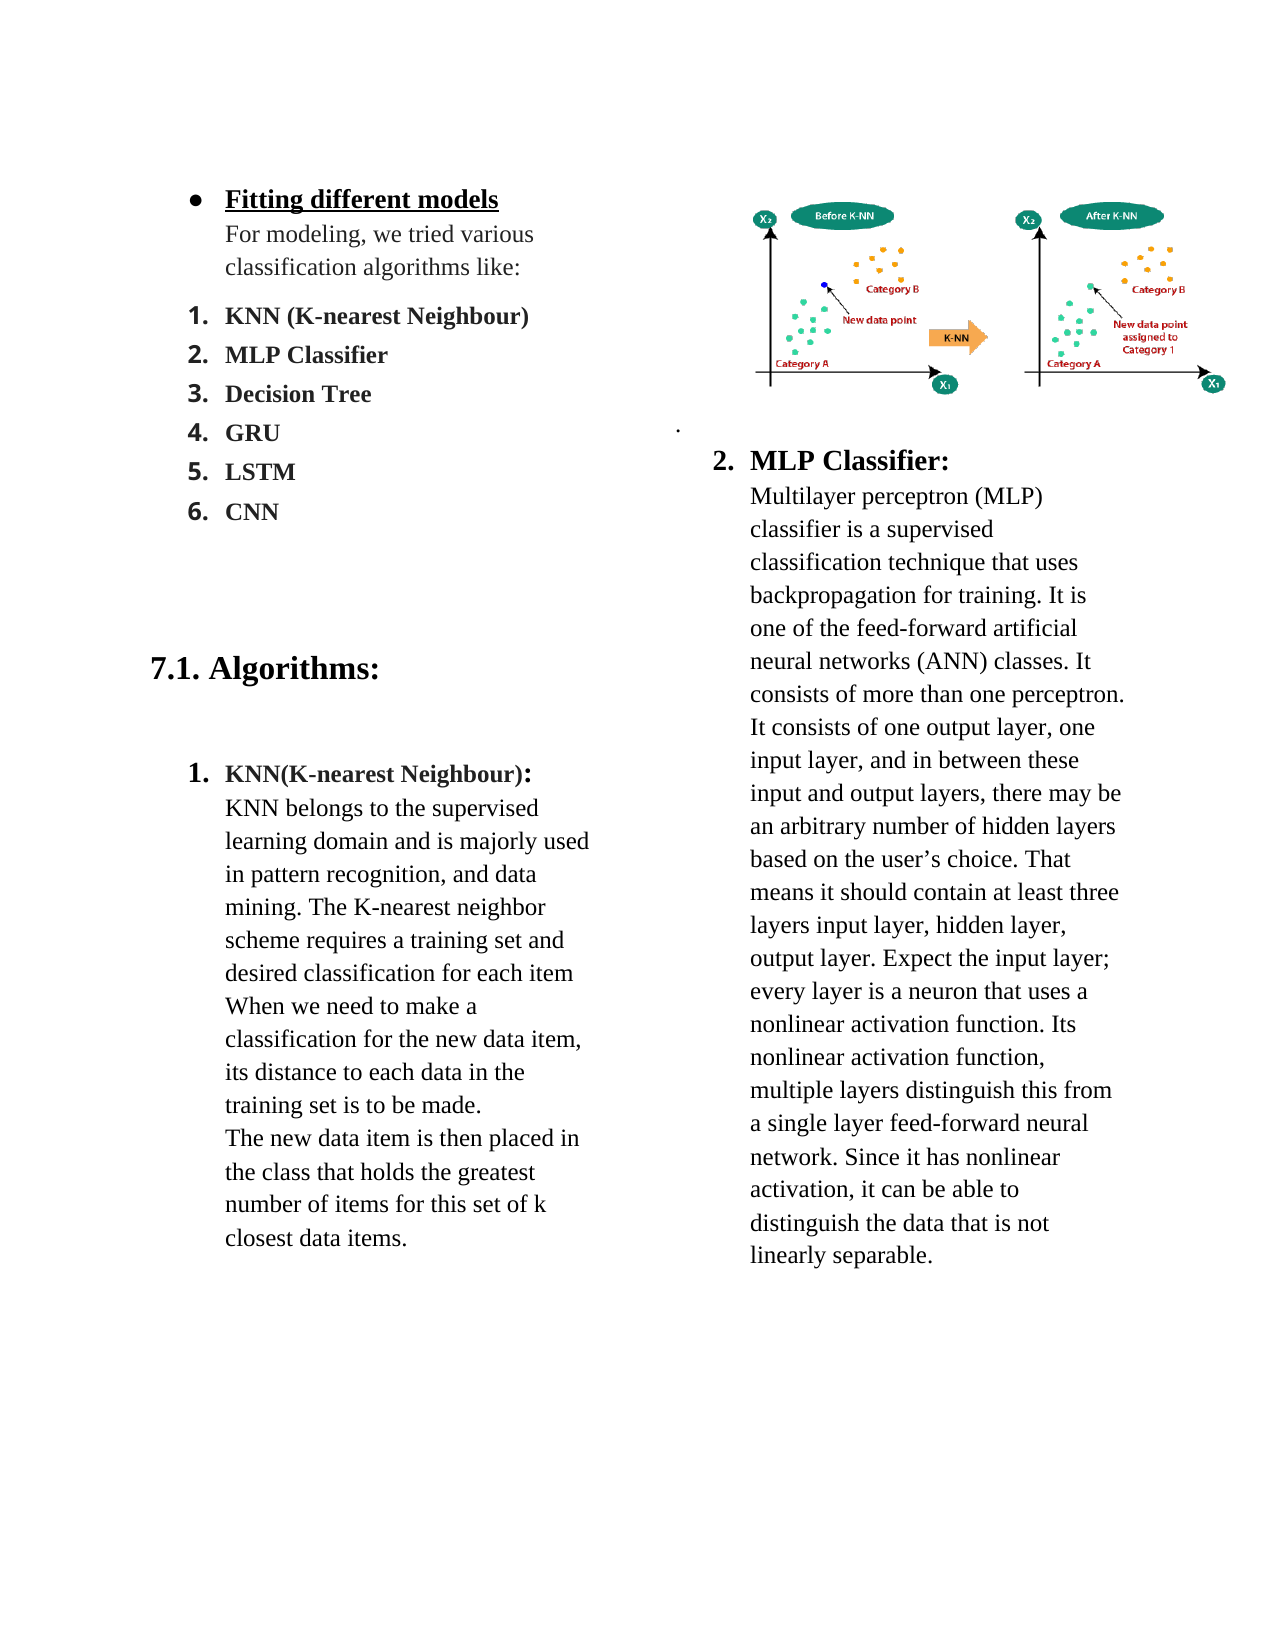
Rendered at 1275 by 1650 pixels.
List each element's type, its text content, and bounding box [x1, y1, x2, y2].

text 7.1. Algorithms: [150, 649, 600, 687]
text When we need to make a classification for the new data item, its distance to each data in the training set is to be made. [225, 991, 600, 1119]
text . [675, 409, 1125, 438]
list KNN (K-nearest Neighbour) [187, 297, 600, 331]
list LSTM [187, 454, 600, 488]
text KNN belongs to the supervised learning domain and is majorly used in pattern recognition, and data mining. The K-nearest neighbor scheme requires a training set and desired classification for each item [225, 793, 600, 987]
list Fitting different models [187, 183, 600, 214]
list MLP Classifier: [712, 443, 1125, 476]
list Decision Tree [187, 376, 600, 410]
text The new data item is then placed in the class that holds the greatest number of items for this set of k closest data items. [225, 1123, 600, 1251]
picture [750, 180, 1227, 406]
list MLP Classifier [187, 336, 600, 371]
list GRU [187, 415, 600, 449]
list KNN(K-nearest Neighbour): [187, 755, 600, 788]
text For modeling, we tried various classification algorithms like: [225, 219, 600, 281]
text Multilayer perceptron (MLP) classifier is a supervised classification technique that uses backpropagation for training. It is one of the feed-forward artificial neural networks (ANN) classes. It consists of more than one perceptron. It consists of one output layer, one input layer, and in between these input and output layers, there may be an arbitrary number of hidden layers based on the user’s choice. That means it should contain at least three layers input layer, hidden layer, output layer. Expect the input layer; every layer is a neuron that uses a nonlinear activation function. Its nonlinear activation function, multiple layers distinguish this from a single layer feed-forward neural network. Since it has nonlinear activation, it can be able to distinguish the data that is not linearly separable. [750, 481, 1125, 1269]
list CNN [187, 493, 600, 527]
